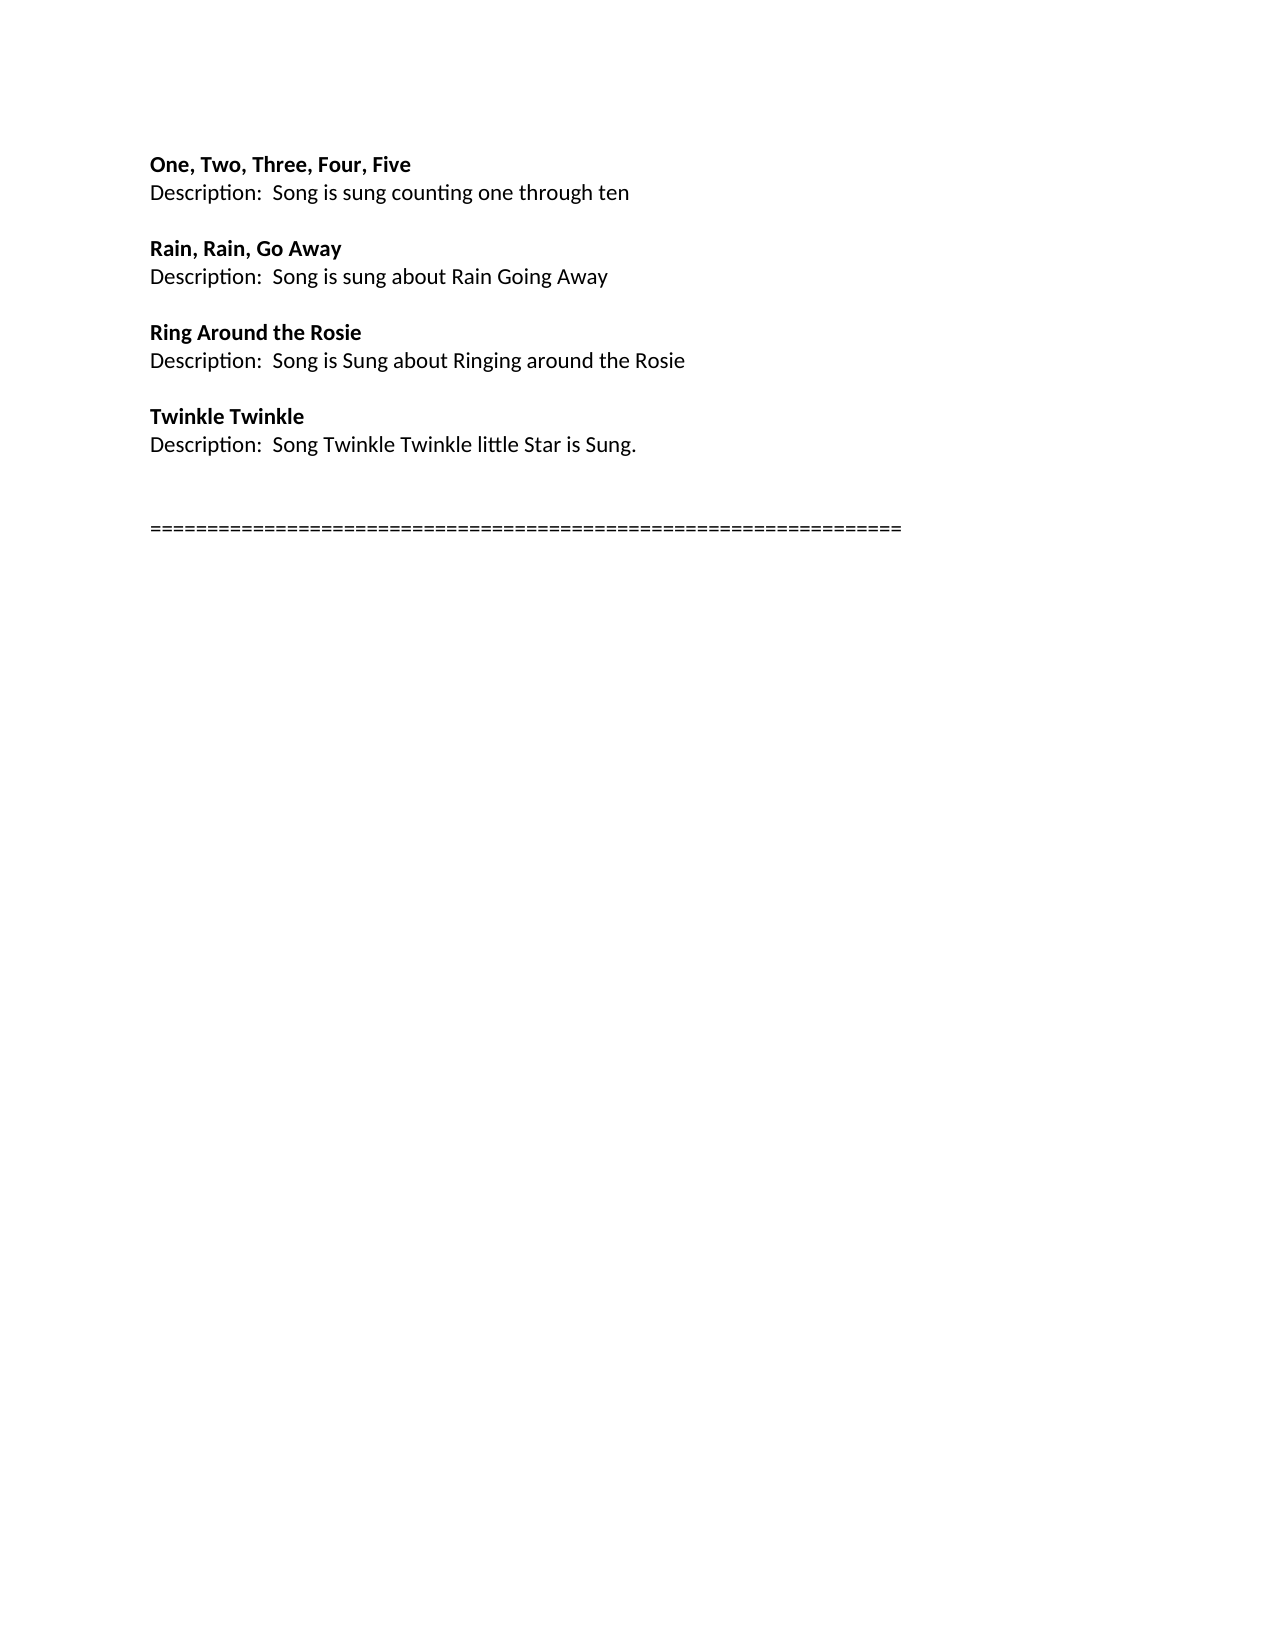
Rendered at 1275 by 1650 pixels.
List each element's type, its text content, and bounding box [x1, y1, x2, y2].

text Description: Song is sung counting one through ten [150, 178, 1125, 206]
text One, Two, Three, Four, Five [150, 150, 1125, 178]
text ================================================================== [150, 514, 1125, 542]
text Twinkle Twinkle [150, 402, 1125, 430]
text Ring Around the Rosie [150, 318, 1125, 346]
text Rain, Rain, Go Away [150, 234, 1125, 262]
text Description: Song Twinkle Twinkle little Star is Sung. [150, 430, 1125, 458]
text Description: Song is Sung about Ringing around the Rosie [150, 346, 1125, 374]
text Description: Song is sung about Rain Going Away [150, 262, 1125, 290]
